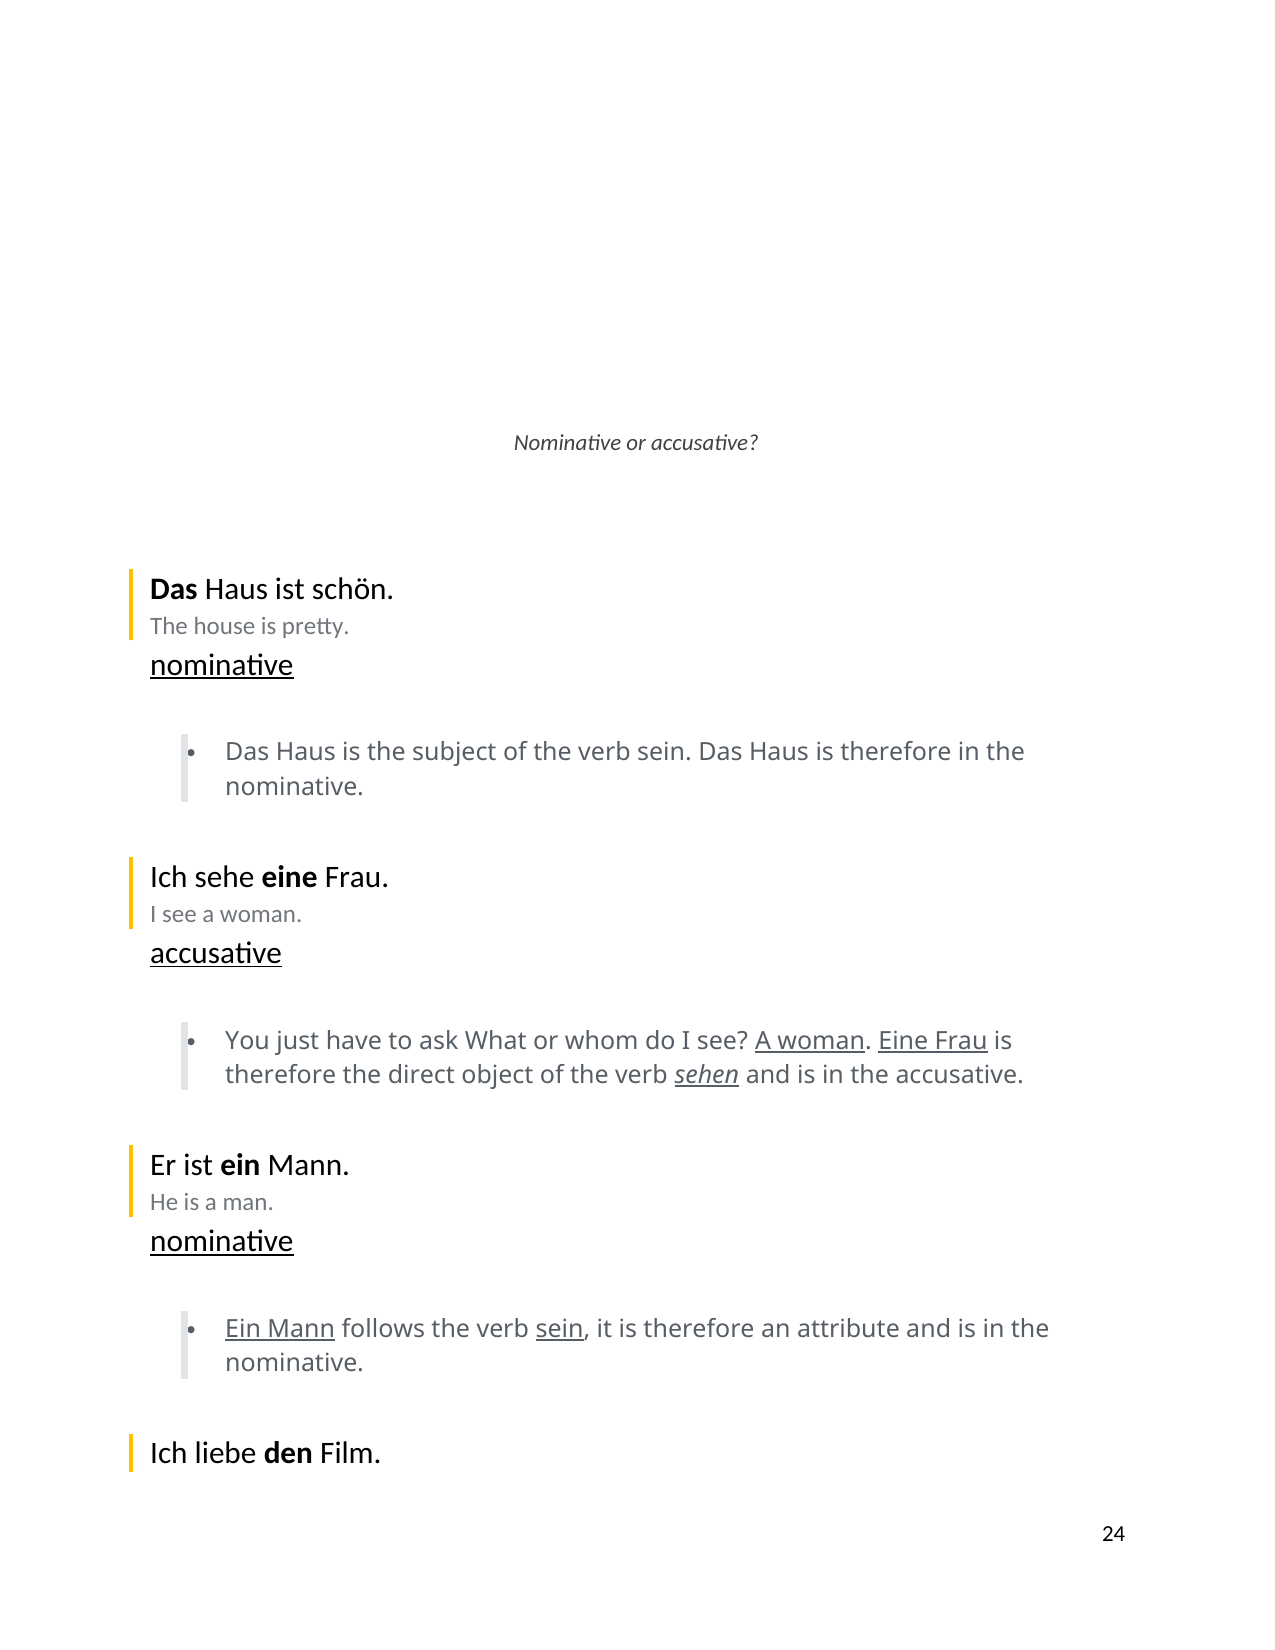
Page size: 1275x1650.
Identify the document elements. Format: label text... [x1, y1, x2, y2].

text nominative [150, 1221, 1125, 1259]
text Das Haus ist schön. [133, 569, 1125, 607]
text The house is pretty. [133, 610, 1125, 640]
text Ich sehe eine Frau. [133, 857, 1125, 895]
text Nominative or accusative? [240, 428, 1035, 456]
text Ich liebe den Film. [129, 1433, 1125, 1472]
list You just have to ask What or whom do I see? A woman. Eine Frau is therefore the direct object of the verb sehen and is in the accusative. [188, 1022, 1125, 1090]
text nominative [150, 644, 1125, 683]
text I see a woman. [133, 898, 1125, 929]
text He is a man. [133, 1186, 1125, 1217]
text Er ist ein Mann. [133, 1145, 1125, 1183]
list Das Haus is the subject of the verb sein. Das Haus is therefore in the nominative. [188, 734, 1125, 802]
list Ein Mann follows the verb sein, it is therefore an attribute and is in the nominative. [188, 1311, 1125, 1379]
text accusative [150, 933, 1125, 971]
